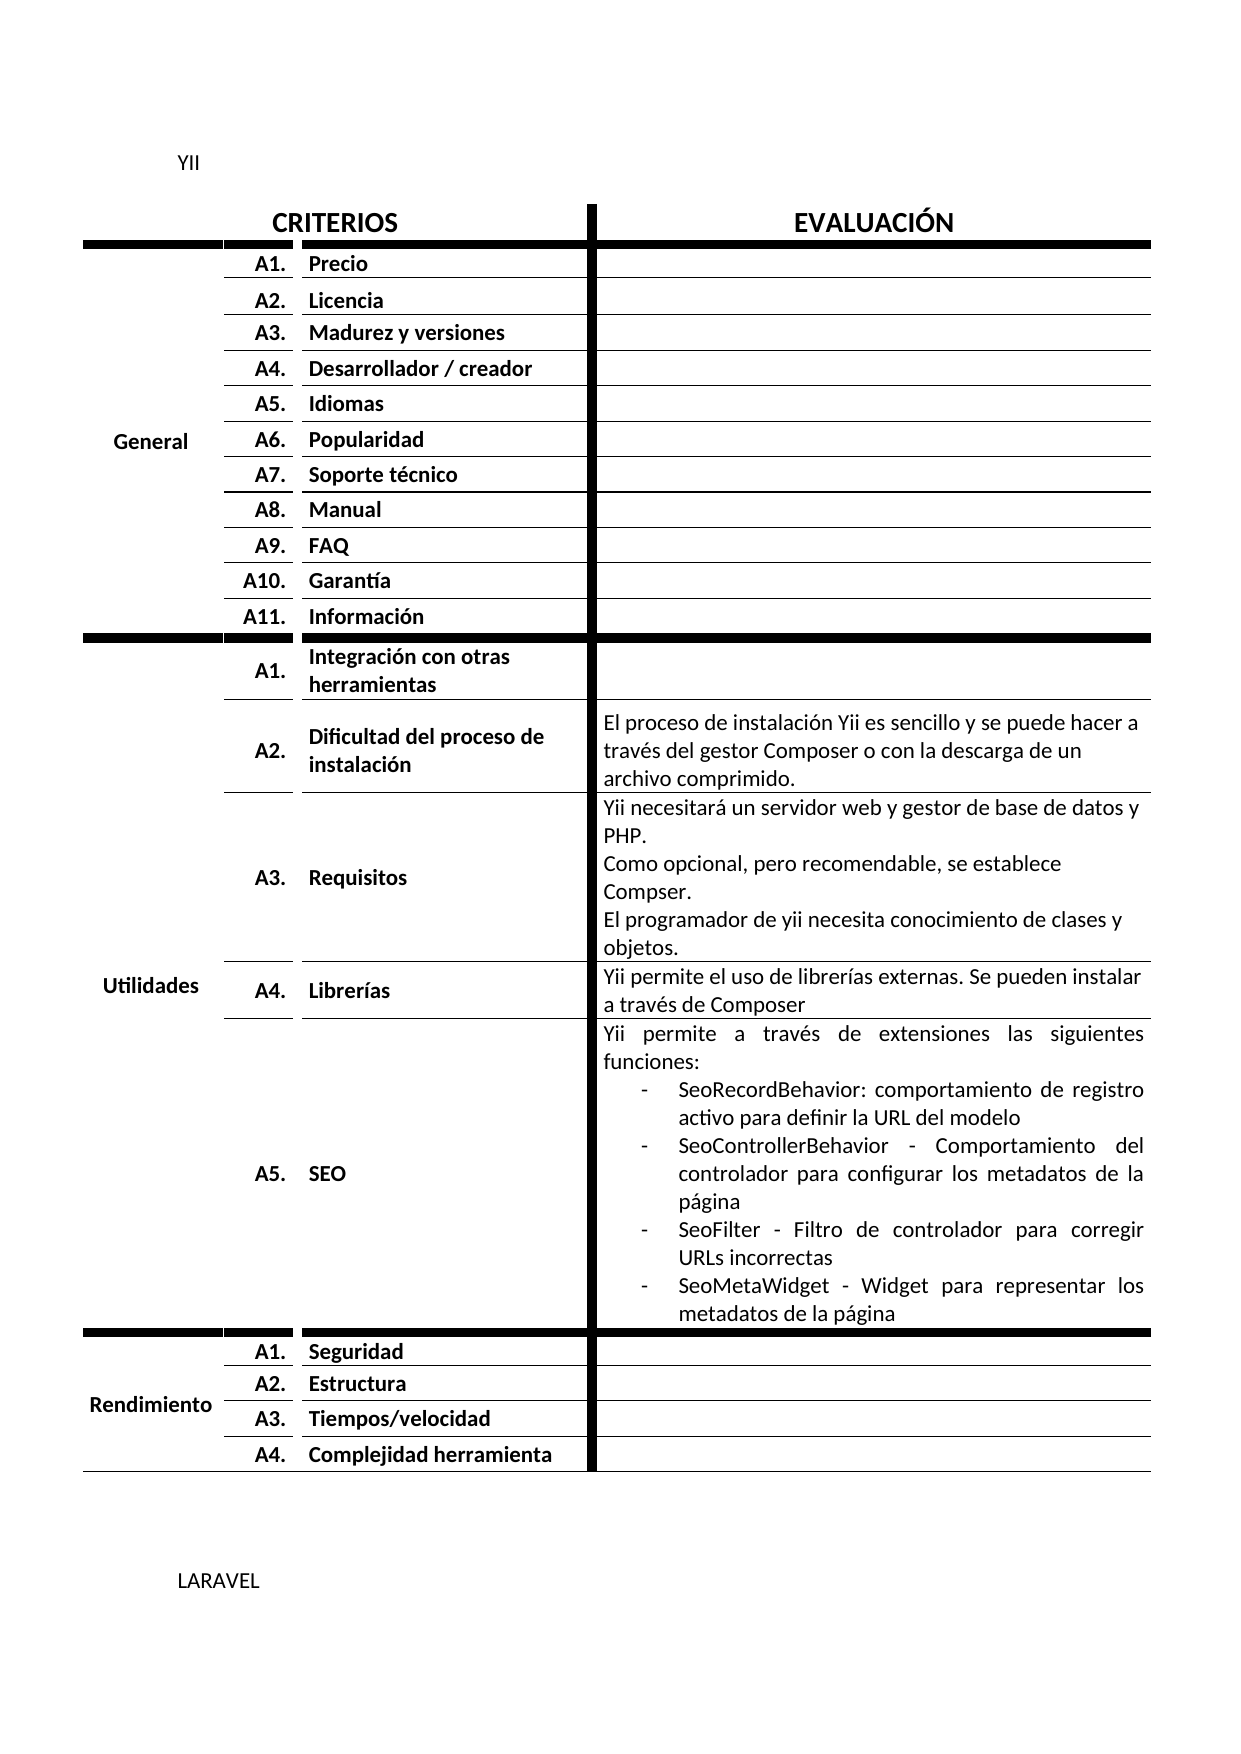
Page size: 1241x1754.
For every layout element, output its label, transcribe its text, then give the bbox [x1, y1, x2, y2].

table_cell Garantía [302, 563, 587, 598]
table_cell Requisitos [302, 793, 587, 961]
table_cell Madurez y versiones [302, 315, 587, 350]
table_cell Seguridad [302, 1337, 587, 1365]
table_cell [597, 386, 1151, 421]
table_cell Popularidad [302, 422, 587, 456]
table_cell A2. [224, 278, 293, 314]
table_header CRITERIOS [83, 204, 587, 239]
table_cell [597, 528, 1151, 562]
table_cell A1. [224, 643, 293, 698]
table_cell Complejidad herramienta [302, 1437, 587, 1471]
table_cell A4. [224, 1437, 293, 1471]
table_cell Dificultad del proceso de instalación [302, 700, 587, 792]
table_cell [597, 599, 1151, 633]
table_header EVALUACIÓN [597, 204, 1151, 239]
table_cell Soporte técnico [302, 457, 587, 491]
table_cell [597, 1437, 1151, 1471]
table_cell Yii permite a través de extensiones las siguientes funciones: SeoRecordBehavior: comportamiento de registro activo para definir la URL del modelo SeoControllerBehavior - Comportamiento del controlador para configurar los metadatos de la página SeoFilter - Filtro de controlador para corregir URLs incorrectas SeoMetaWidget - Widget para representar los metadatos de la página [597, 1019, 1151, 1327]
table_cell El proceso de instalación Yii es sencillo y se puede hacer a través del gestor Composer o con la descarga de un archivo comprimido. [597, 700, 1151, 792]
table_cell A5. [224, 386, 293, 421]
table_cell A7. [224, 457, 293, 491]
table_cell Integración con otras herramientas [302, 643, 587, 698]
table_cell Desarrollador / creador [302, 351, 587, 385]
table_cell [597, 278, 1151, 314]
table_cell [597, 457, 1151, 491]
table_cell A3. [224, 315, 293, 350]
table_cell A9. [224, 528, 293, 562]
table_cell Tiempos/velocidad [302, 1401, 587, 1436]
table_cell A10. [224, 563, 293, 598]
table_cell A3. [224, 1401, 293, 1436]
table_cell Información [302, 599, 587, 633]
table_cell [597, 1337, 1151, 1365]
table_cell Utilidades [83, 643, 223, 1327]
table_cell A4. [224, 962, 293, 1018]
table_cell A1. [224, 1337, 293, 1365]
table_cell Rendimiento [83, 1337, 223, 1471]
text LARAVEL [177, 1566, 1063, 1594]
table_cell A6. [224, 422, 293, 456]
table_cell A2. [224, 700, 293, 792]
table_cell Licencia [302, 278, 587, 314]
table_cell A3. [224, 793, 293, 961]
table_cell Manual [302, 493, 587, 527]
table_cell [597, 315, 1151, 350]
text YII [177, 148, 1063, 176]
table_cell A11. [224, 599, 293, 633]
table_cell [597, 249, 1151, 277]
table_cell Estructura [302, 1366, 587, 1400]
table_cell [597, 351, 1151, 385]
table_cell [597, 563, 1151, 598]
table_cell SEO [302, 1019, 587, 1327]
table_cell Yii necesitará un servidor web y gestor de base de datos y PHP. Como opcional, pero recomendable, se establece Compser. El programador de yii necesita conocimiento de clases y objetos. [597, 793, 1151, 961]
table_cell Librerías [302, 962, 587, 1018]
table_cell A1. [224, 249, 293, 277]
table_cell A8. [224, 493, 293, 527]
table_cell Precio [302, 249, 587, 277]
table_cell A5. [224, 1019, 293, 1327]
table_cell Yii permite el uso de librerías externas. Se pueden instalar a través de Composer [597, 962, 1151, 1018]
table_cell [597, 422, 1151, 456]
table_cell FAQ [302, 528, 587, 562]
table_cell [597, 493, 1151, 527]
table_cell Idiomas [302, 386, 587, 421]
table_cell General [83, 249, 223, 633]
table_cell [597, 643, 1151, 698]
table_cell A2. [224, 1366, 293, 1400]
table_cell A4. [224, 351, 293, 385]
table_cell [597, 1401, 1151, 1436]
table_cell [597, 1366, 1151, 1400]
